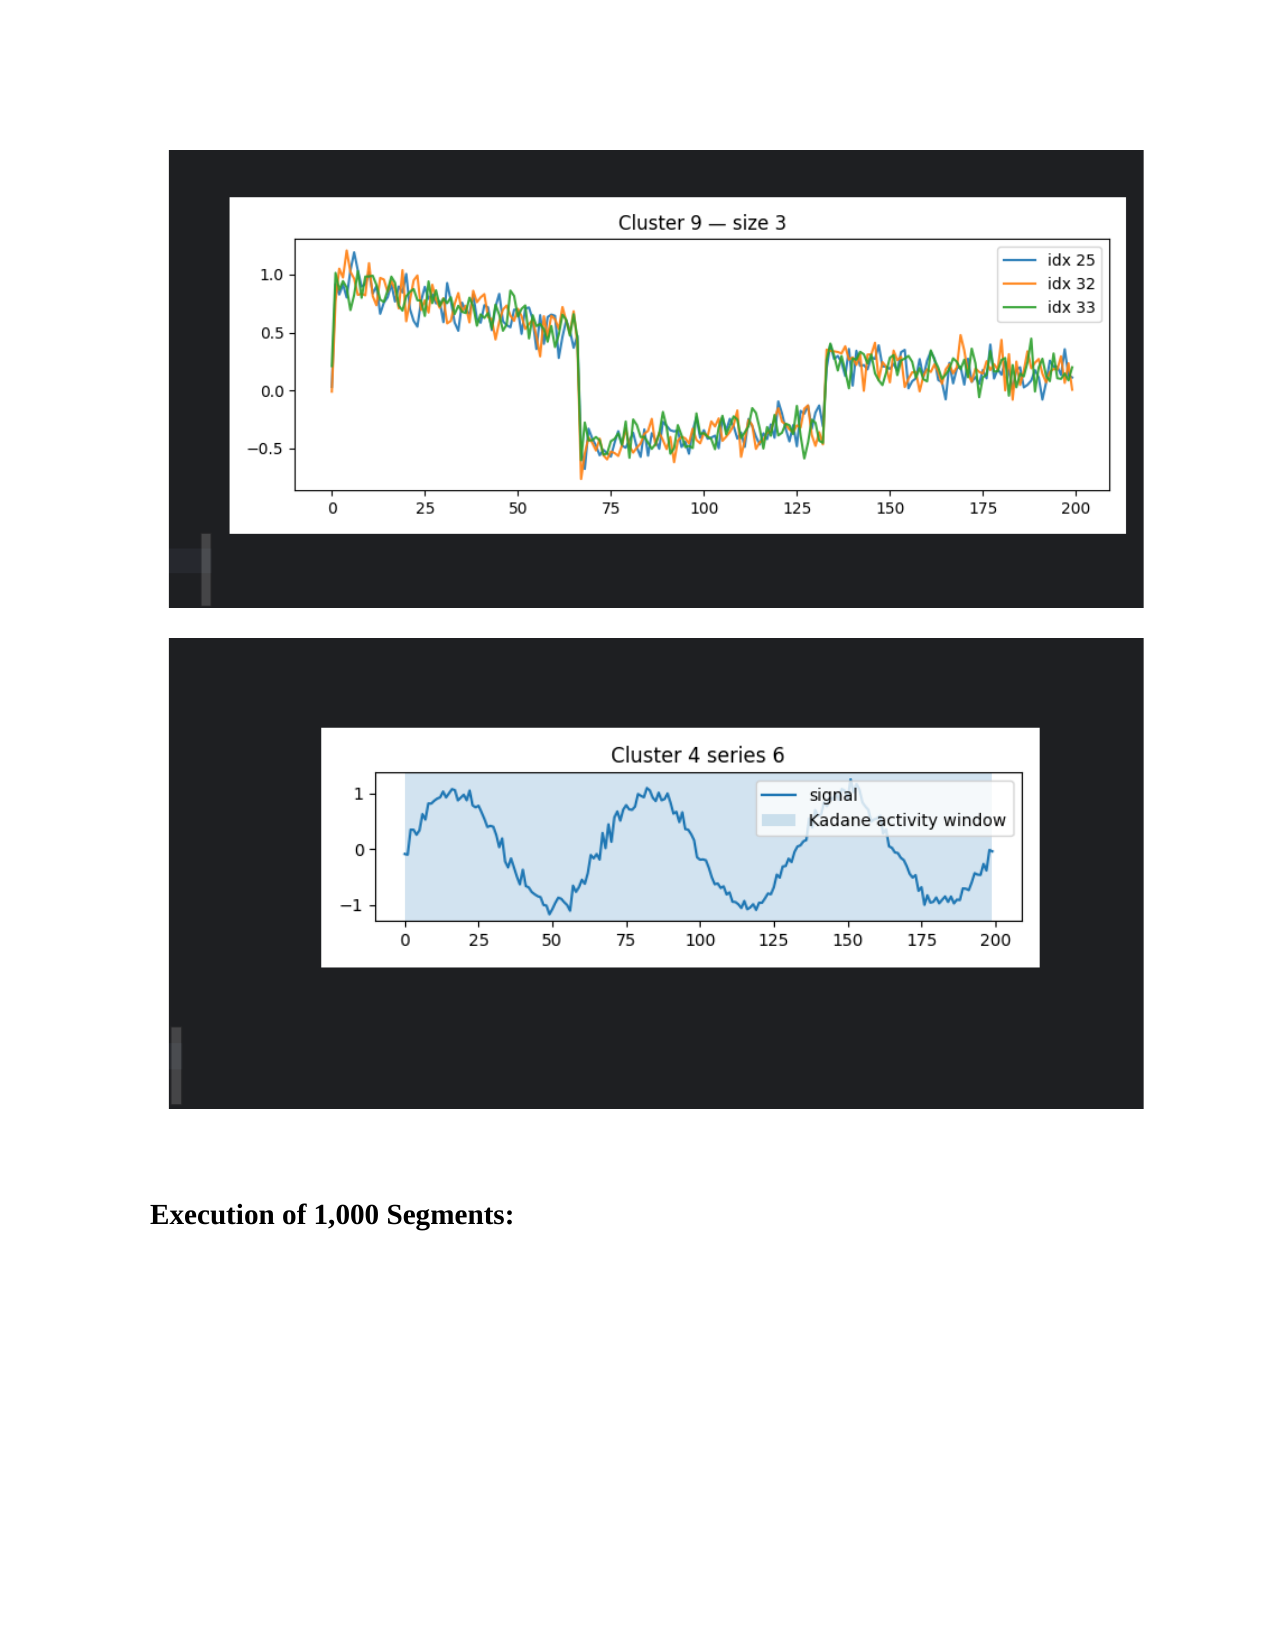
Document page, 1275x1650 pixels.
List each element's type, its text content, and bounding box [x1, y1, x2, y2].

text Execution of 1,000 Segments: [150, 1197, 1125, 1231]
